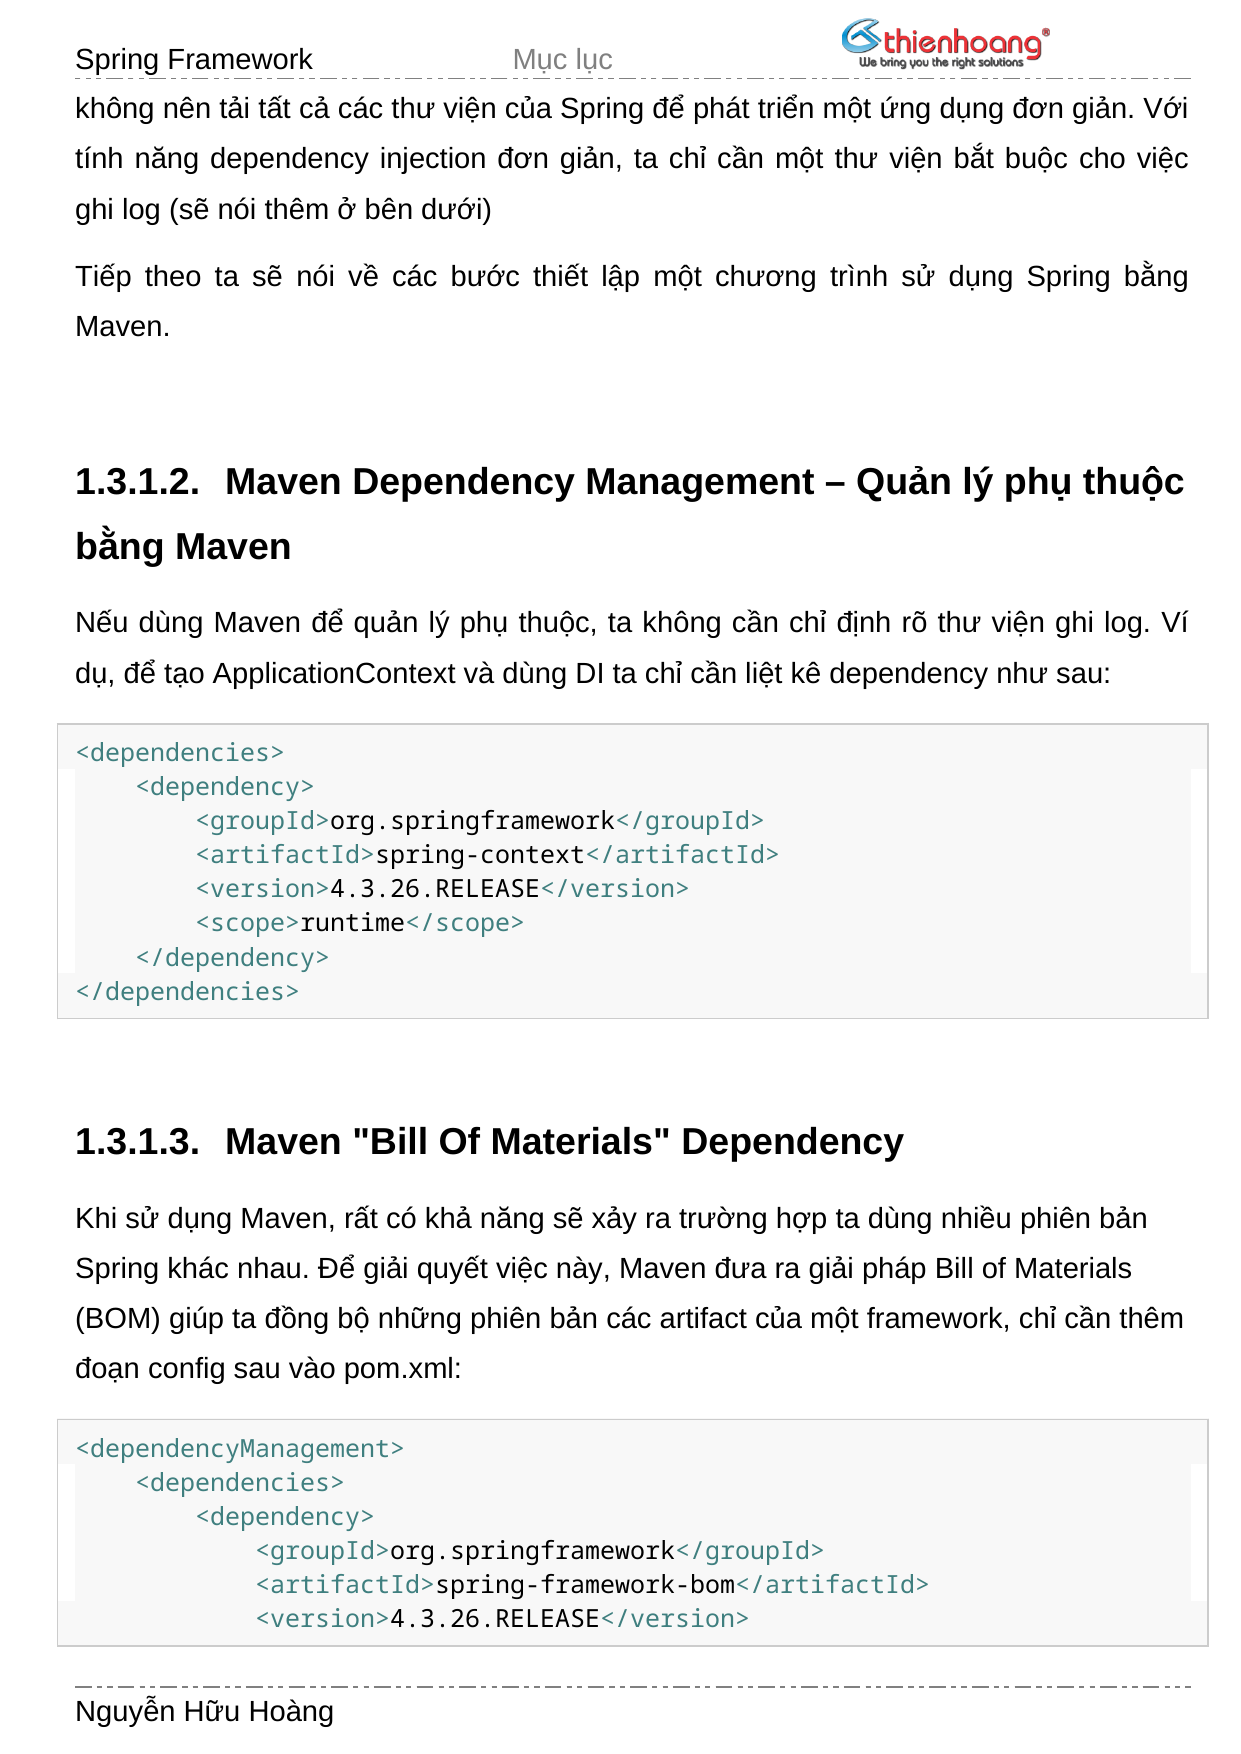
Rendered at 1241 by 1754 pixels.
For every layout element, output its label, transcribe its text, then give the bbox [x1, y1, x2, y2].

text <dependency> [75, 769, 1191, 803]
text <artifactId>spring-framework-bom</artifactId> [75, 1567, 1191, 1589]
text <artifactId>spring-context</artifactId> [75, 837, 1191, 871]
text <groupId>org.springframework</groupId> [75, 1533, 1191, 1567]
text Tiếp theo ta sẽ nói về các bước thiết lập một chương trình sử dụng Spring bằng Maven. [75, 259, 1191, 343]
text <version>4.3.26.RELEASE</version> [58, 1589, 1207, 1645]
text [75, 91, 1191, 225]
text Khi sử dụng Maven, rất có khả năng sẽ xảy ra trường hợp ta dùng nhiều phiên bản Spring khác nhau. Để giải quyết việc này, Maven đưa ra giải pháp Bill of Materials (BOM) giúp ta đồng bộ những phiên bản các artifact của một framework, chỉ cần thêm đoạn config sau vào pom.xml: [75, 1201, 1191, 1385]
text <dependency> [75, 1499, 1191, 1533]
text <groupId>org.springframework</groupId> [75, 803, 1191, 837]
text <scope>runtime</scope> [75, 905, 1191, 939]
text <dependencyManagement> [58, 1420, 1207, 1464]
text </dependencies> [58, 961, 1207, 1018]
subtitle Maven Dependency Management – Quản lý phụ thuộc bằng Maven [75, 459, 1191, 567]
text Nếu dùng Maven để quản lý phụ thuộc, ta không cần chỉ định rõ thư viện ghi log. Ví dụ, để tạo ApplicationContext và dùng DI ta chỉ cần liệt kê dependency như sau: [75, 606, 1191, 689]
subtitle Maven "Bill Of Materials" Dependency [75, 1119, 1191, 1162]
text </dependency> [75, 939, 1191, 961]
text <version>4.3.26.RELEASE</version> [75, 871, 1191, 905]
text <dependencies> [75, 1464, 1191, 1499]
picture [842, 18, 1050, 70]
text <dependencies> [58, 725, 1207, 769]
